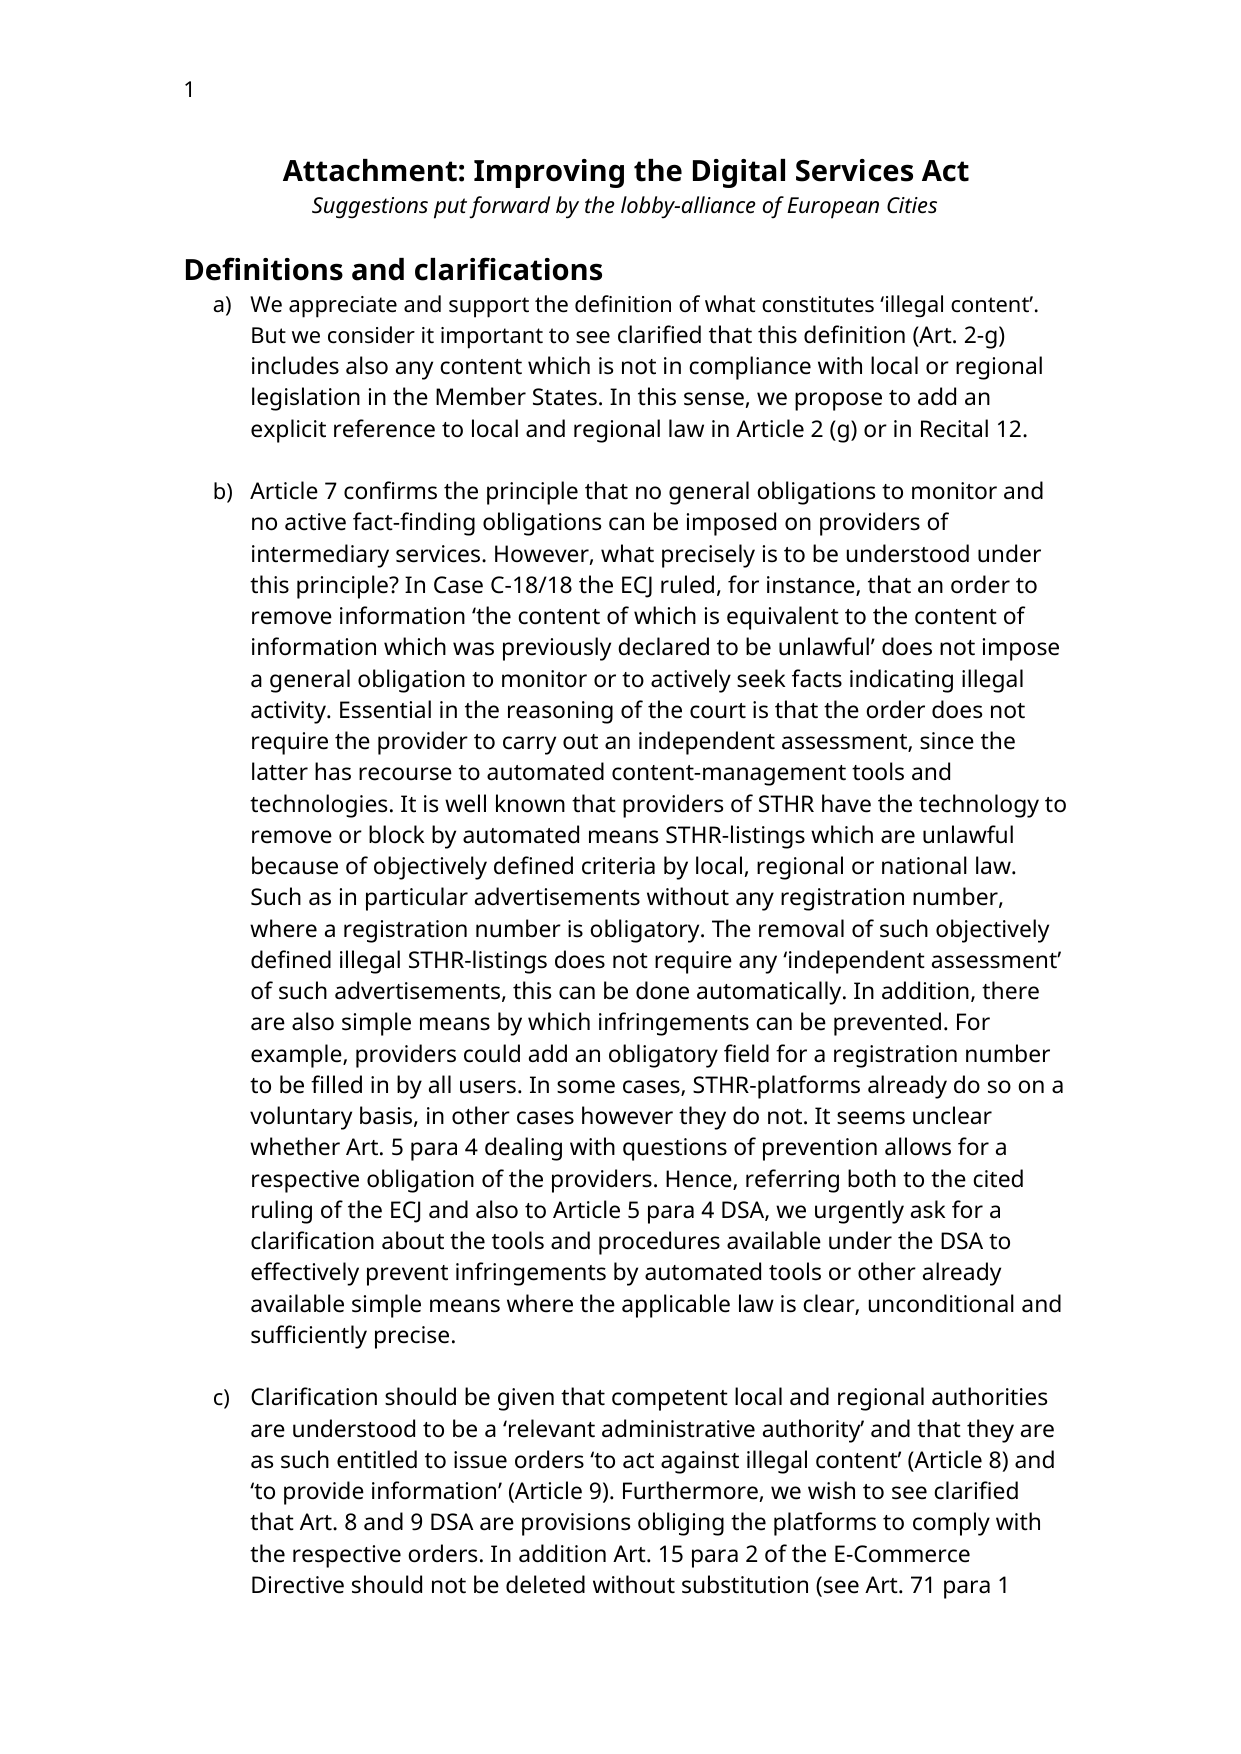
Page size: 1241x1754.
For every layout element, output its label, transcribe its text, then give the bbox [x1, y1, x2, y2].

text Definitions and clarifications [183, 249, 1069, 289]
list We appreciate and support the definition of what constitutes ‘illegal content’. But we consider it important to see clarified that this definition (Art. 2-g) includes also any content which is not in compliance with local or regional legislation in the Member States. In this sense, we propose to add an explicit reference to local and regional law in Article 2 (g) or in Recital 12. [213, 289, 1069, 444]
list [213, 1381, 1069, 1600]
text Attachment: Improving the Digital Services Act [183, 150, 1069, 190]
text Suggestions put forward by the lobby-alliance of European Cities [183, 190, 1069, 219]
list Article 7 confirms the principle that no general obligations to monitor and no active fact-finding obligations can be imposed on providers of intermediary services. However, what precisely is to be understood under this principle? In Case C-18/18 the ECJ ruled, for instance, that an order to remove information ‘the content of which is equivalent to the content of information which was previously declared to be unlawful’ does not impose a general obligation to monitor or to actively seek facts indicating illegal activity. Essential in the reasoning of the court is that the order does not require the provider to carry out an independent assessment, since the latter has recourse to automated content-management tools and technologies. It is well known that providers of STHR have the technology to remove or block by automated means STHR-listings which are unlawful because of objectively defined criteria by local, regional or national law. Such as in particular advertisements without any registration number, where a registration number is obligatory. The removal of such objectively defined illegal STHR-listings does not require any ‘independent assessment’ of such advertisements, this can be done automatically. In addition, there are also simple means by which infringements can be prevented. For example, providers could add an obligatory field for a registration number to be filled in by all users. In some cases, STHR-platforms already do so on a voluntary basis, in other cases however they do not. It seems unclear whether Art. 5 para 4 dealing with questions of prevention allows for a respective obligation of the providers. Hence, referring both to the cited ruling of the ECJ and also to Article 5 para 4 DSA, we urgently ask for a clarification about the tools and procedures available under the DSA to effectively prevent infringements by automated tools or other already available simple means where the applicable law is clear, unconditional and sufficiently precise. [213, 475, 1069, 1350]
